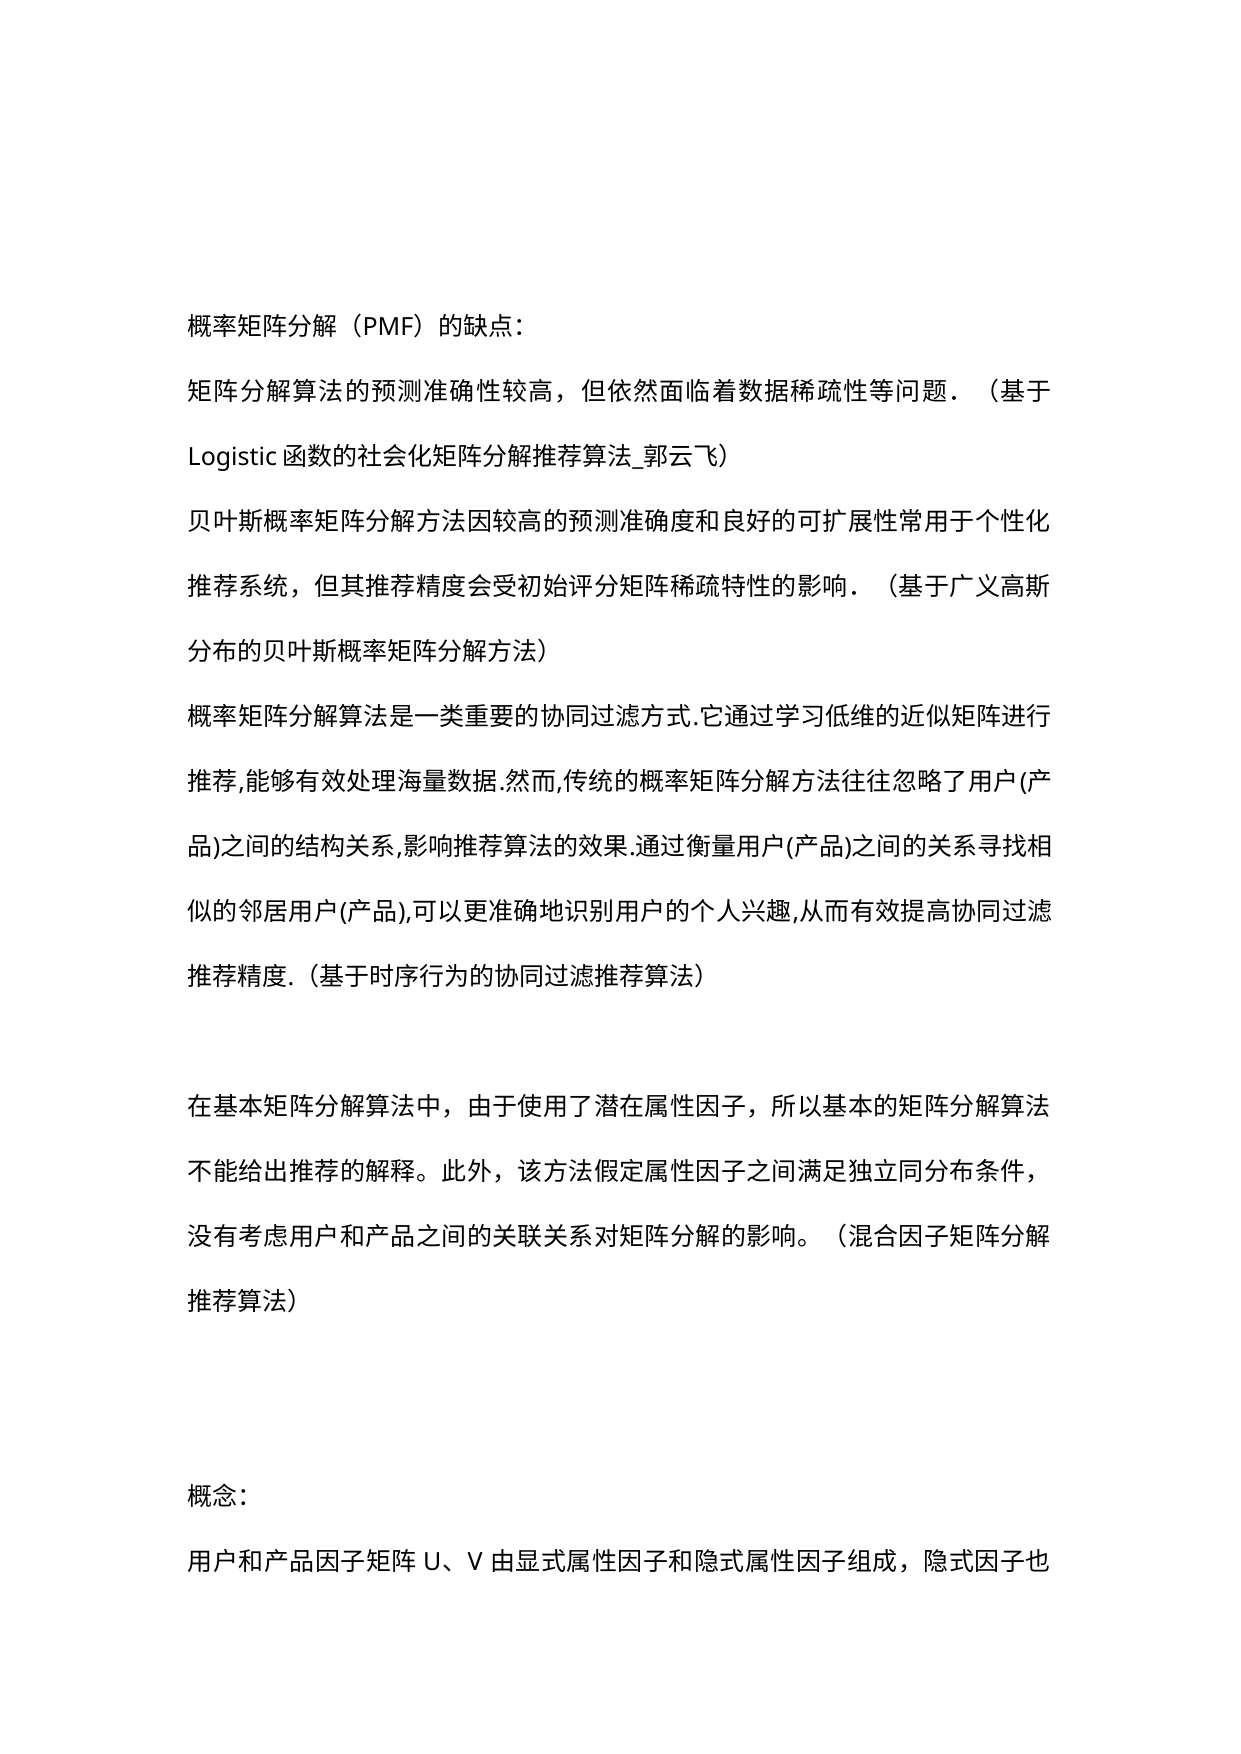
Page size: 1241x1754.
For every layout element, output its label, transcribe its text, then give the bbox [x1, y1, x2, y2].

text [187, 1527, 1053, 1592]
text 概念： [187, 1462, 1053, 1527]
text 概率矩阵分解算法是一类重要的协同过滤方式.它通过学习低维的近似矩阵进行推荐,能够有效处理海量数据.然而,传统的概率矩阵分解方法往往忽略了用户(产品)之间的结构关系,影响推荐算法的效果.通过衡量用户(产品)之间的关系寻找相似的邻居用户(产品),可以更准确地识别用户的个人兴趣,从而有效提高协同过滤推荐精度.（基于时序行为的协同过滤推荐算法） [187, 682, 1053, 1007]
text 贝叶斯概率矩阵分解方法因较高的预测准确度和良好的可扩展性常用于个性化推荐系统，但其推荐精度会受初始评分矩阵稀疏特性的影响．（基于广义高斯分布的贝叶斯概率矩阵分解方法） [187, 487, 1053, 682]
text 在基本矩阵分解算法中，由于使用了潜在属性因子，所以基本的矩阵分解算法不能给出推荐的解释。此外，该方法假定属性因子之间满足独立同分布条件，没有考虑用户和产品之间的关联关系对矩阵分解的影响。（混合因子矩阵分解推荐算法） [187, 1072, 1053, 1332]
text 矩阵分解算法的预测准确性较高，但依然面临着数据稀疏性等问题．（基于Logistic函数的社会化矩阵分解推荐算法_郭云飞） [187, 357, 1053, 487]
text 概率矩阵分解（PMF）的缺点： [187, 292, 1053, 357]
